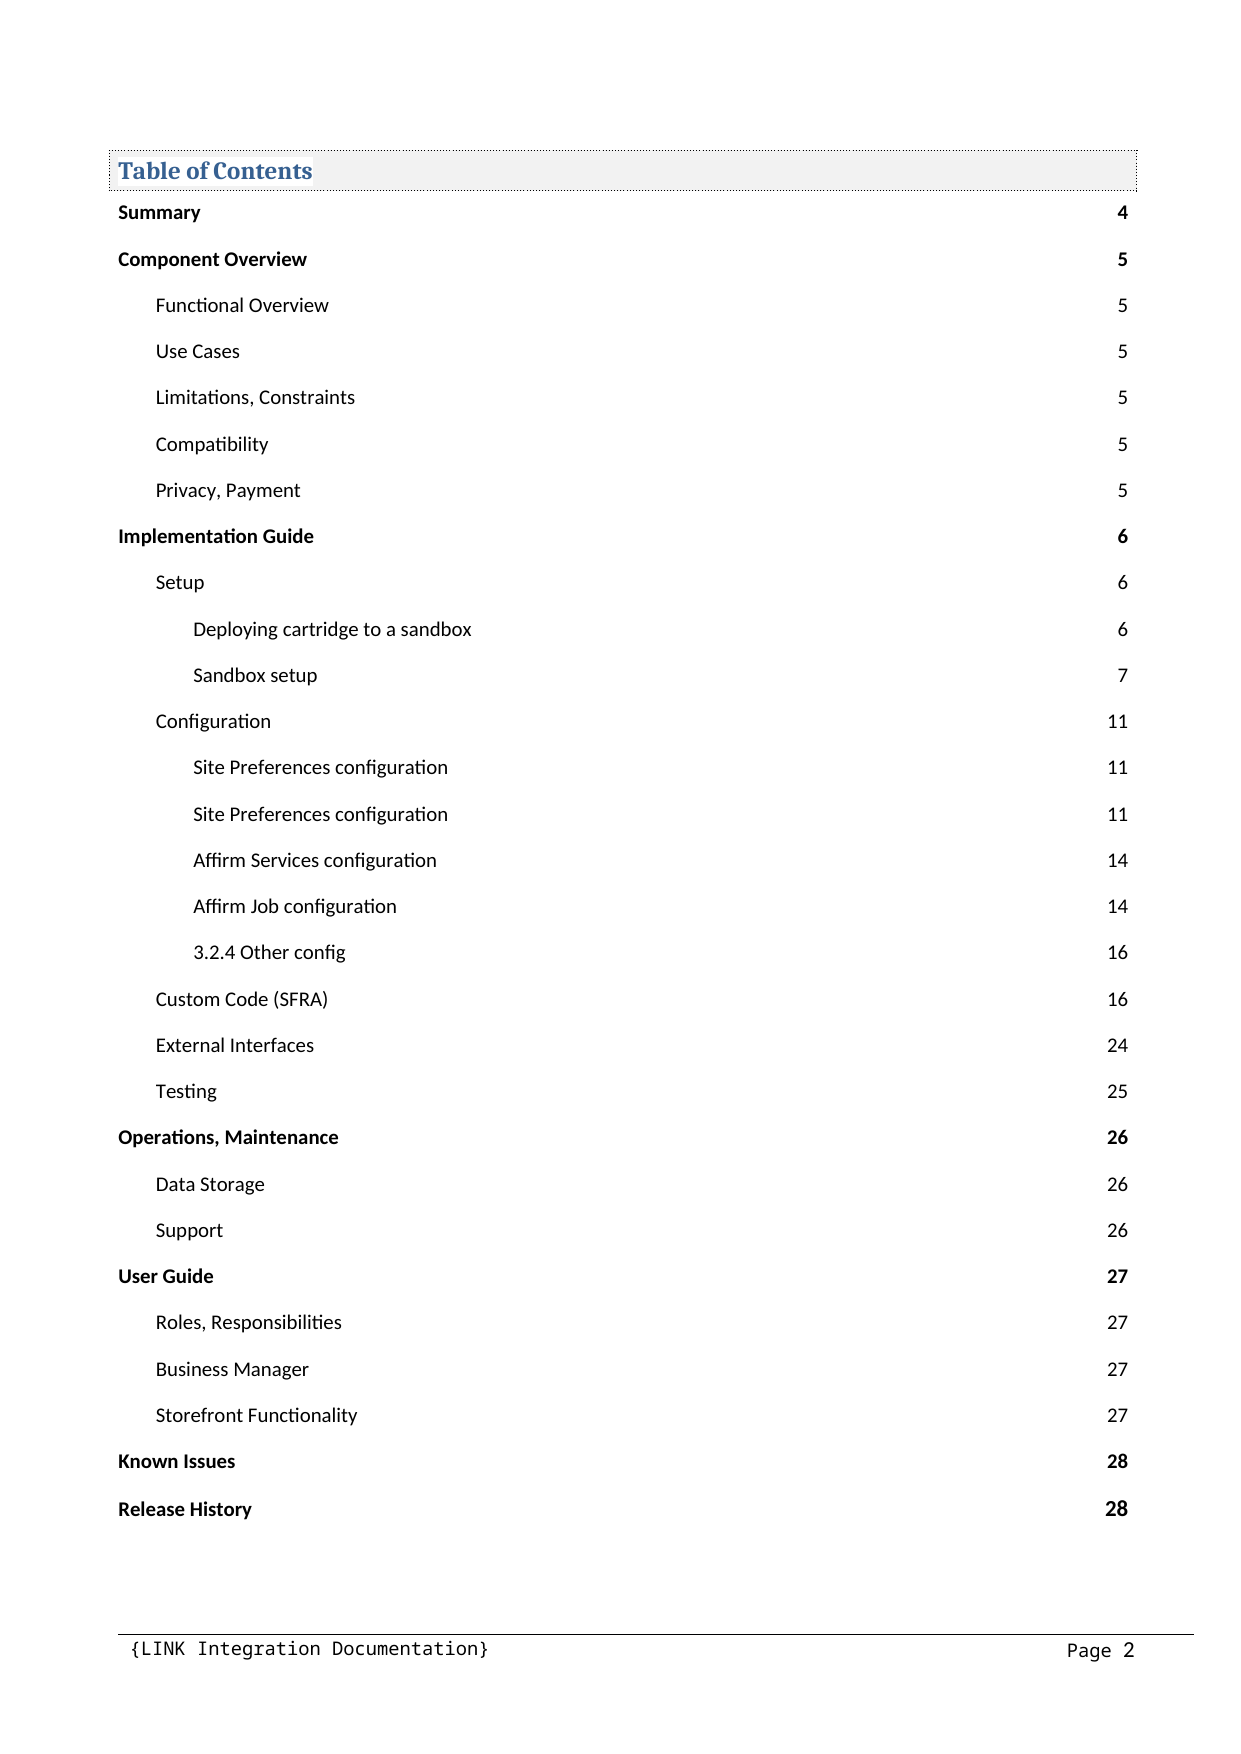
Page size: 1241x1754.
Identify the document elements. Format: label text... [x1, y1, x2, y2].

text Table of Contents [109, 150, 1137, 191]
